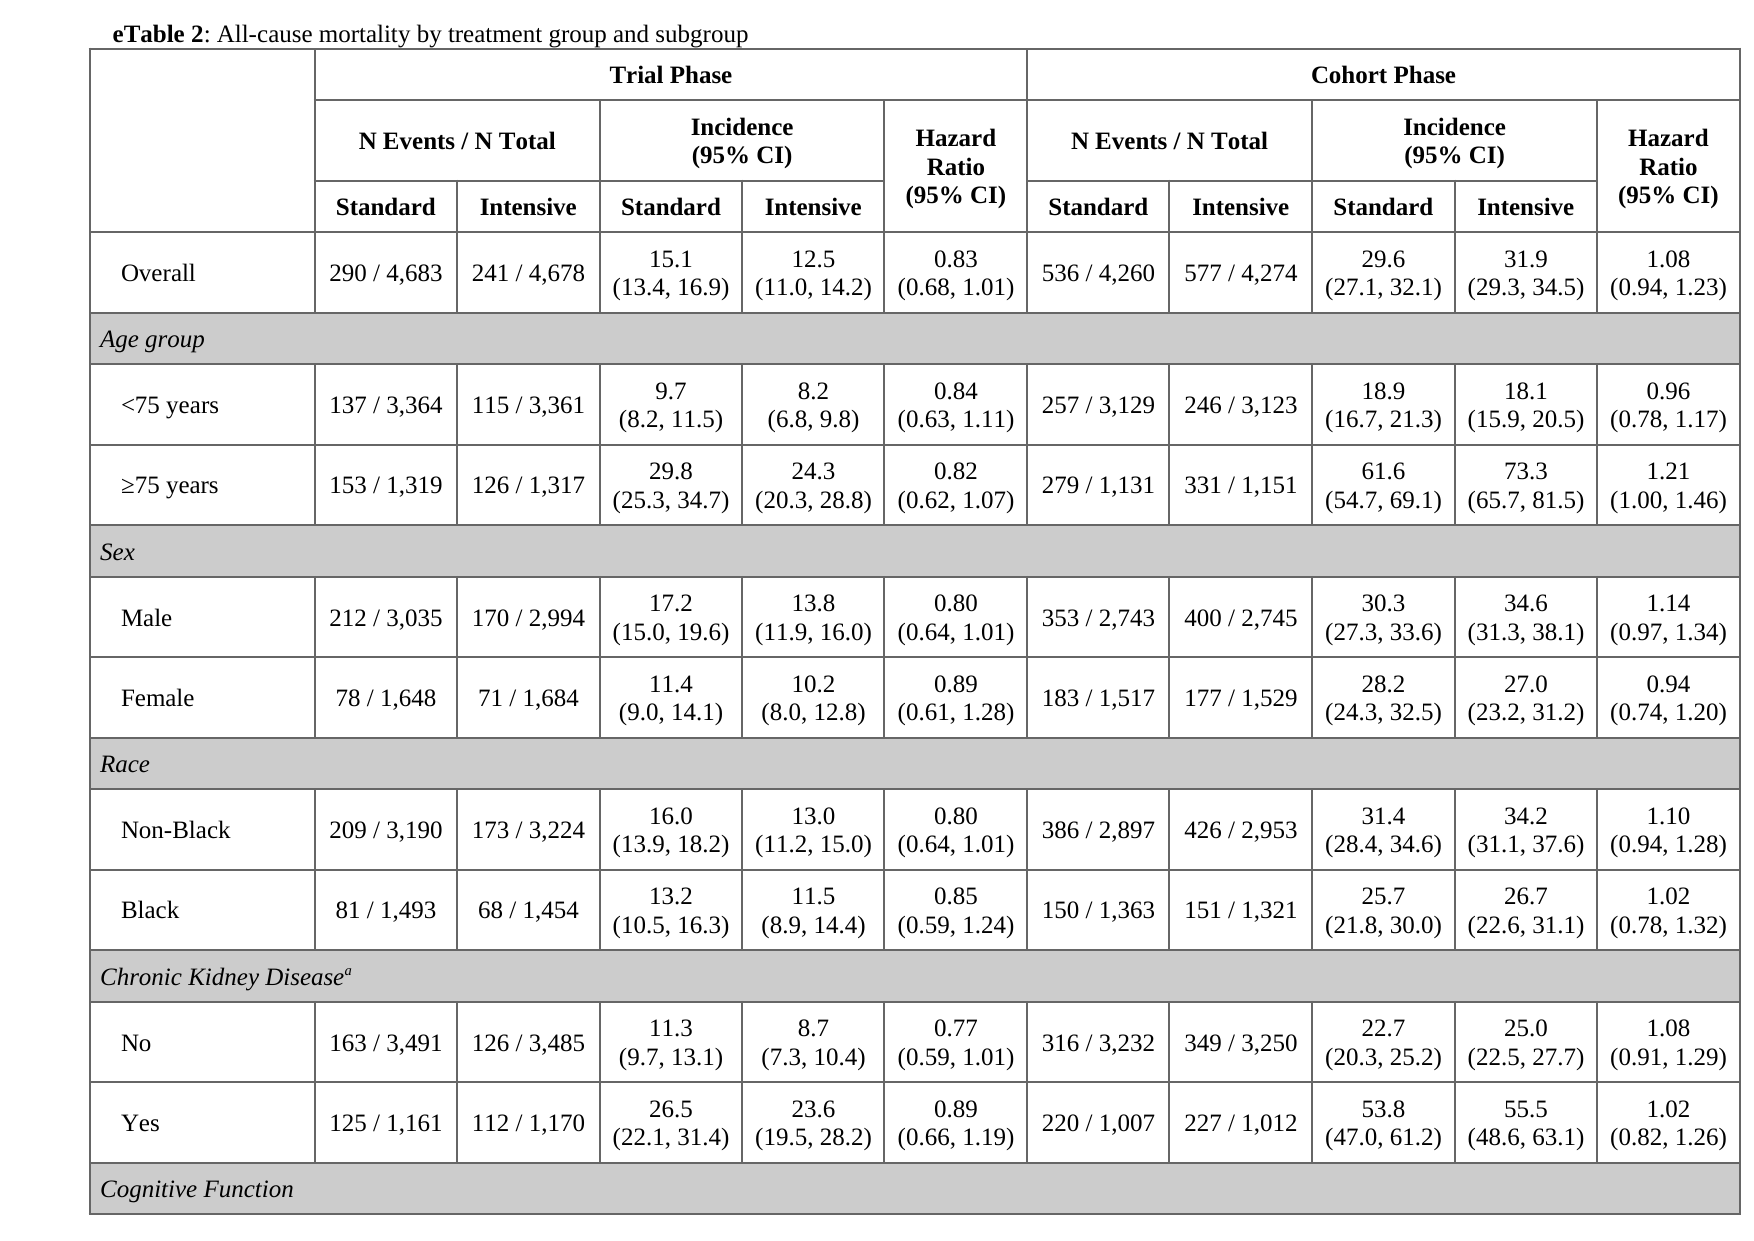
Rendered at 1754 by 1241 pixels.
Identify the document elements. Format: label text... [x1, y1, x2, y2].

table_cell 153 / 1,319 [316, 446, 456, 524]
table_cell Standard [601, 182, 741, 231]
table_cell 125 / 1,161 [316, 1083, 456, 1162]
table_cell Hazard Ratio (95% CI) [885, 101, 1026, 231]
table_cell 0.82 (0.62, 1.07) [885, 446, 1026, 524]
table_cell 279 / 1,131 [1028, 446, 1168, 524]
text eTable 2: All-cause mortality by treatment group and subgroup [112, 19, 1716, 47]
table_header Trial Phase [316, 50, 1026, 99]
table_cell Sex [91, 526, 1739, 576]
table_cell Standard [1028, 182, 1168, 231]
table_cell Standard [316, 182, 456, 231]
table_cell 61.6 (54.7, 69.1) [1313, 446, 1454, 524]
table_cell 13.2 (10.5, 16.3) [601, 871, 741, 949]
table_cell 53.8 (47.0, 61.2) [1313, 1083, 1454, 1162]
table_cell Hazard Ratio (95% CI) [1598, 101, 1739, 231]
table_cell 18.1 (15.9, 20.5) [1456, 365, 1596, 444]
table_cell 26.5 (22.1, 31.4) [601, 1083, 741, 1162]
table_cell 126 / 3,485 [458, 1003, 599, 1081]
table_cell 1.02 (0.82, 1.26) [1598, 1083, 1739, 1162]
table_cell 173 / 3,224 [458, 790, 599, 869]
table_cell 386 / 2,897 [1028, 790, 1168, 869]
table_cell 290 / 4,683 [316, 233, 456, 312]
table_cell 163 / 3,491 [316, 1003, 456, 1081]
table_cell 536 / 4,260 [1028, 233, 1168, 312]
table_cell 220 / 1,007 [1028, 1083, 1168, 1162]
table_cell 31.9 (29.3, 34.5) [1456, 233, 1596, 312]
table_cell 28.2 (24.3, 32.5) [1313, 658, 1454, 737]
table_cell 227 / 1,012 [1170, 1083, 1311, 1162]
table_cell 25.0 (22.5, 27.7) [1456, 1003, 1596, 1081]
table_cell Non-Black [91, 790, 314, 869]
table_cell 1.02 (0.78, 1.32) [1598, 871, 1739, 949]
table_cell 1.08 (0.94, 1.23) [1598, 233, 1739, 312]
table_cell 78 / 1,648 [316, 658, 456, 737]
table_cell Intensive [743, 182, 883, 231]
table_cell 257 / 3,129 [1028, 365, 1168, 444]
table_cell 10.2 (8.0, 12.8) [743, 658, 883, 737]
table_header [91, 50, 314, 231]
table_cell 349 / 3,250 [1170, 1003, 1311, 1081]
table_cell Race [91, 739, 1739, 788]
table_cell Black [91, 871, 314, 949]
table_cell 0.80 (0.64, 1.01) [885, 790, 1026, 869]
table_cell 151 / 1,321 [1170, 871, 1311, 949]
table_cell N Events / N Total [1028, 101, 1311, 179]
table_cell 13.0 (11.2, 15.0) [743, 790, 883, 869]
table_cell 0.89 (0.66, 1.19) [885, 1083, 1026, 1162]
table_cell 0.80 (0.64, 1.01) [885, 578, 1026, 656]
table_cell Chronic Kidney Diseasea [91, 951, 1739, 1001]
table_cell 1.21 (1.00, 1.46) [1598, 446, 1739, 524]
table_cell 246 / 3,123 [1170, 365, 1311, 444]
table_cell 577 / 4,274 [1170, 233, 1311, 312]
table_cell 34.6 (31.3, 38.1) [1456, 578, 1596, 656]
table_cell 112 / 1,170 [458, 1083, 599, 1162]
table_cell Incidence (95% CI) [1313, 101, 1596, 179]
table_cell 331 / 1,151 [1170, 446, 1311, 524]
table_cell 18.9 (16.7, 21.3) [1313, 365, 1454, 444]
table_cell 0.85 (0.59, 1.24) [885, 871, 1026, 949]
table_cell 68 / 1,454 [458, 871, 599, 949]
table_cell 150 / 1,363 [1028, 871, 1168, 949]
table_cell 17.2 (15.0, 19.6) [601, 578, 741, 656]
table_cell 11.4 (9.0, 14.1) [601, 658, 741, 737]
table_cell Intensive [1170, 182, 1311, 231]
table_cell 71 / 1,684 [458, 658, 599, 737]
table_cell ≥75 years [91, 446, 314, 524]
table_cell 24.3 (20.3, 28.8) [743, 446, 883, 524]
table_cell 27.0 (23.2, 31.2) [1456, 658, 1596, 737]
table_cell 0.96 (0.78, 1.17) [1598, 365, 1739, 444]
table_cell 73.3 (65.7, 81.5) [1456, 446, 1596, 524]
table_cell 29.8 (25.3, 34.7) [601, 446, 741, 524]
table_cell 12.5 (11.0, 14.2) [743, 233, 883, 312]
table_cell Incidence (95% CI) [601, 101, 883, 179]
table_cell <75 years [91, 365, 314, 444]
table_cell 1.08 (0.91, 1.29) [1598, 1003, 1739, 1081]
table_cell 22.7 (20.3, 25.2) [1313, 1003, 1454, 1081]
table_cell 16.0 (13.9, 18.2) [601, 790, 741, 869]
table_cell 15.1 (13.4, 16.9) [601, 233, 741, 312]
table_cell Yes [91, 1083, 314, 1162]
table_cell 1.14 (0.97, 1.34) [1598, 578, 1739, 656]
table_cell 55.5 (48.6, 63.1) [1456, 1083, 1596, 1162]
table_cell 353 / 2,743 [1028, 578, 1168, 656]
table_cell 34.2 (31.1, 37.6) [1456, 790, 1596, 869]
table_cell 0.94 (0.74, 1.20) [1598, 658, 1739, 737]
table_cell 0.83 (0.68, 1.01) [885, 233, 1026, 312]
table_cell 31.4 (28.4, 34.6) [1313, 790, 1454, 869]
table_cell 426 / 2,953 [1170, 790, 1311, 869]
table_cell Age group [91, 314, 1739, 363]
table_cell 241 / 4,678 [458, 233, 599, 312]
table_cell Intensive [1456, 182, 1596, 231]
table_cell 316 / 3,232 [1028, 1003, 1168, 1081]
table_cell 400 / 2,745 [1170, 578, 1311, 656]
table_cell 25.7 (21.8, 30.0) [1313, 871, 1454, 949]
table_cell 9.7 (8.2, 11.5) [601, 365, 741, 444]
table_cell 115 / 3,361 [458, 365, 599, 444]
table_cell 177 / 1,529 [1170, 658, 1311, 737]
table_cell 8.2 (6.8, 9.8) [743, 365, 883, 444]
table_cell 26.7 (22.6, 31.1) [1456, 871, 1596, 949]
table_cell 11.3 (9.7, 13.1) [601, 1003, 741, 1081]
table_cell Female [91, 658, 314, 737]
table_header Cohort Phase [1028, 50, 1739, 99]
table_cell 212 / 3,035 [316, 578, 456, 656]
table_cell No [91, 1003, 314, 1081]
table_cell Cognitive Function [91, 1164, 1739, 1213]
table_cell 0.89 (0.61, 1.28) [885, 658, 1026, 737]
table_cell Standard [1313, 182, 1454, 231]
table_cell Overall [91, 233, 314, 312]
table_cell 1.10 (0.94, 1.28) [1598, 790, 1739, 869]
table_cell 13.8 (11.9, 16.0) [743, 578, 883, 656]
table_cell 209 / 3,190 [316, 790, 456, 869]
table_cell 81 / 1,493 [316, 871, 456, 949]
table_cell 126 / 1,317 [458, 446, 599, 524]
table_cell 11.5 (8.9, 14.4) [743, 871, 883, 949]
table_cell 8.7 (7.3, 10.4) [743, 1003, 883, 1081]
table_cell Male [91, 578, 314, 656]
table_cell 29.6 (27.1, 32.1) [1313, 233, 1454, 312]
table_cell 0.84 (0.63, 1.11) [885, 365, 1026, 444]
table_cell 183 / 1,517 [1028, 658, 1168, 737]
table_cell N Events / N Total [316, 101, 599, 179]
table_cell 137 / 3,364 [316, 365, 456, 444]
table_cell 23.6 (19.5, 28.2) [743, 1083, 883, 1162]
table_cell Intensive [458, 182, 599, 231]
table_cell 0.77 (0.59, 1.01) [885, 1003, 1026, 1081]
table_cell 30.3 (27.3, 33.6) [1313, 578, 1454, 656]
table_cell 170 / 2,994 [458, 578, 599, 656]
